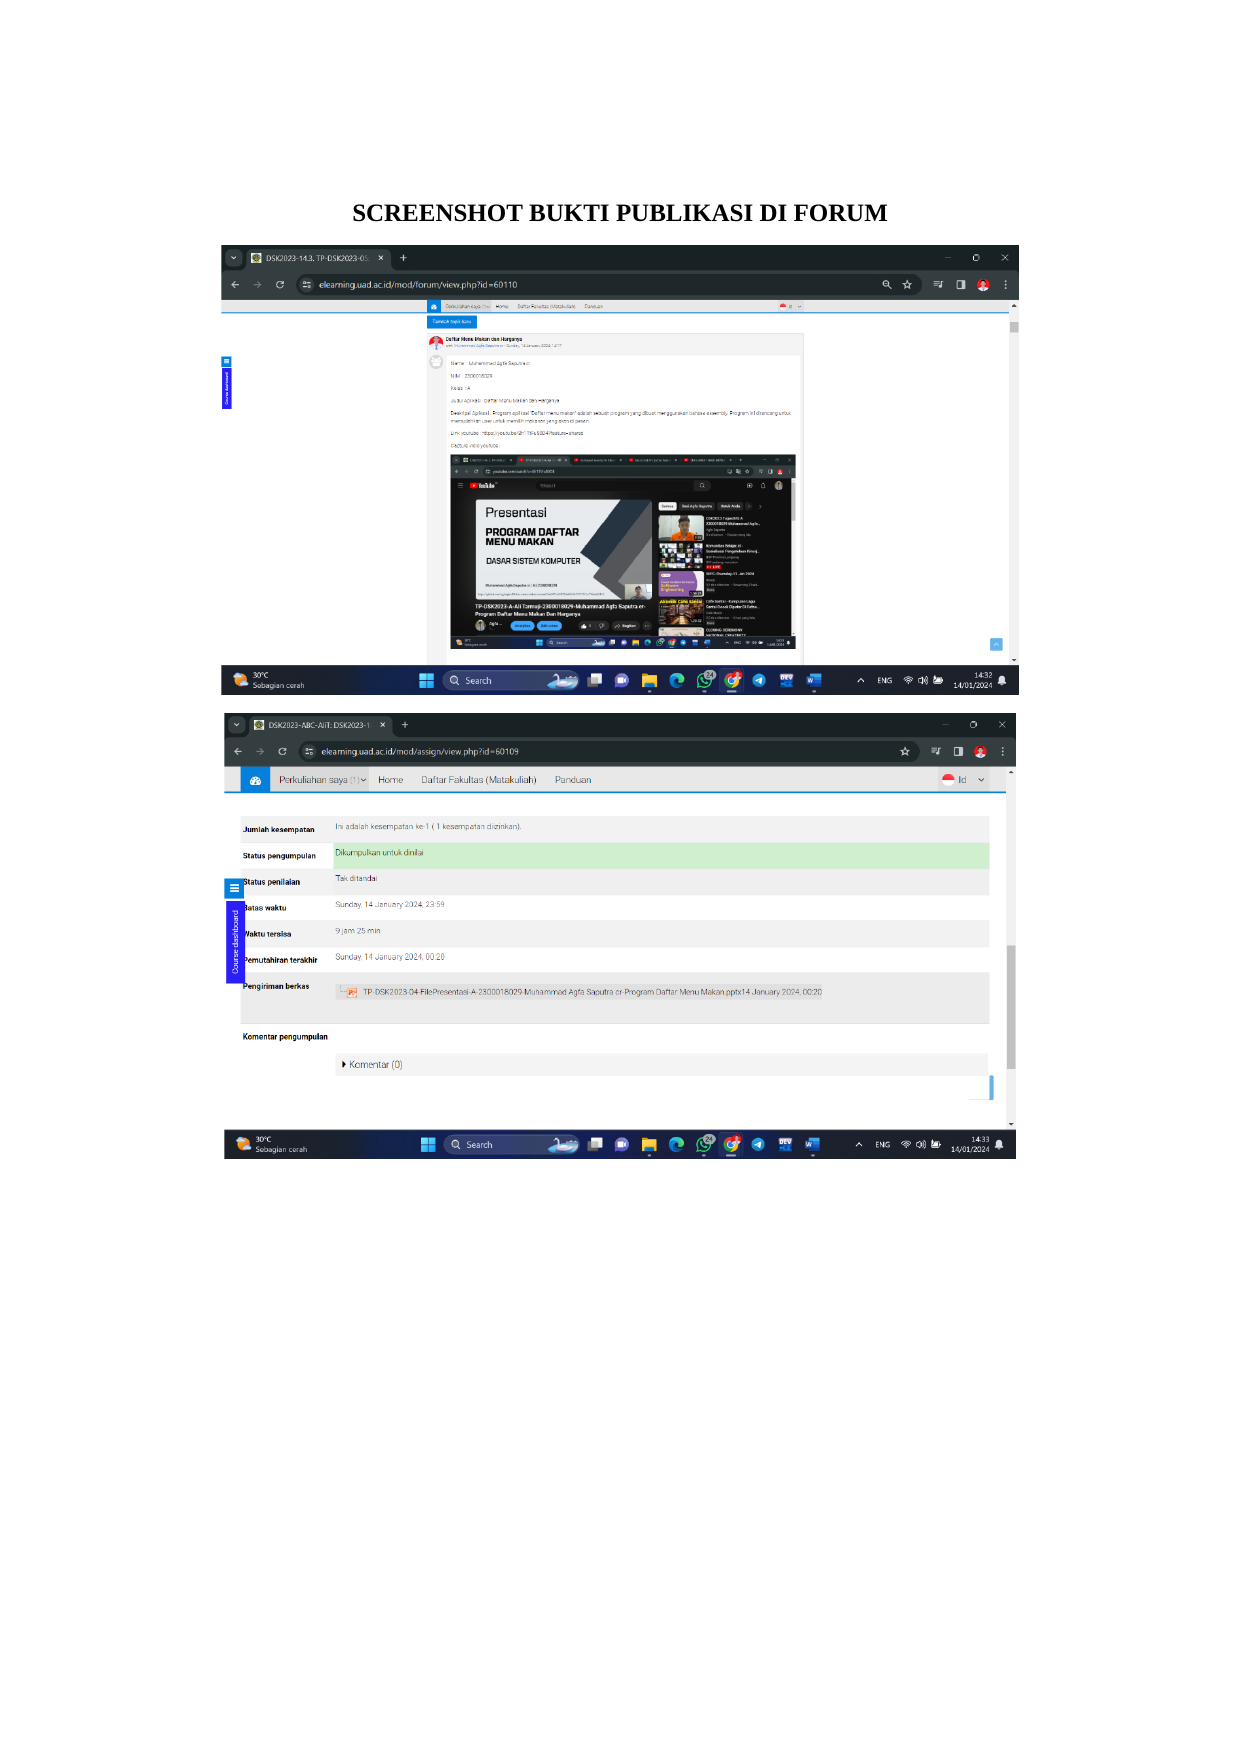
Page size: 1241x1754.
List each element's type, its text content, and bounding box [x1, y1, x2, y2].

text SCREENSHOT BUKTI PUBLIKASI DI FORUM [150, 198, 1090, 226]
picture [224, 713, 1016, 1159]
picture [221, 245, 1019, 695]
